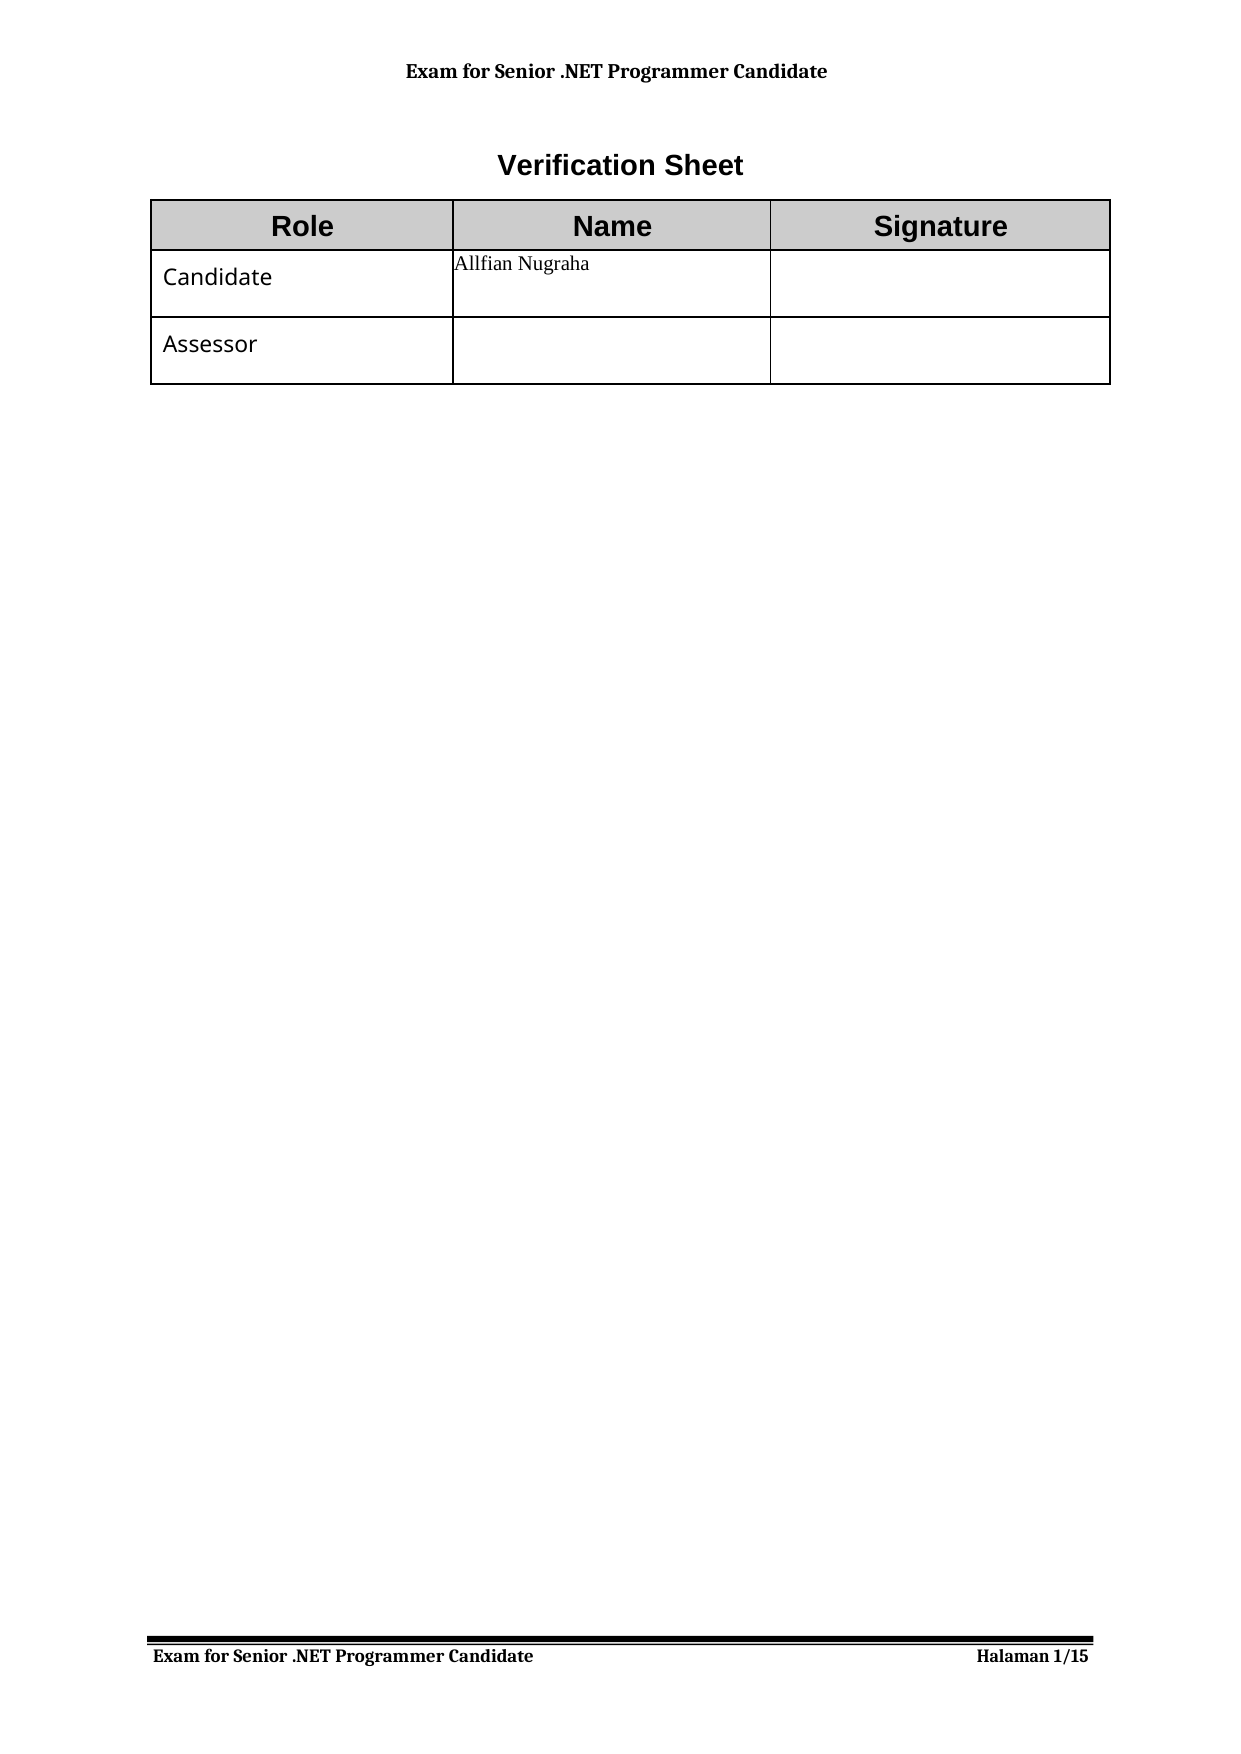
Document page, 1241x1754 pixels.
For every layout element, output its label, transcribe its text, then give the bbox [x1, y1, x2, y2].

subtitle Verification Sheet [108, 148, 1132, 181]
table_cell Candidate [152, 251, 452, 316]
table_cell Assessor [152, 318, 452, 383]
table_cell [454, 318, 770, 383]
table_cell [771, 318, 1109, 383]
table_header Name [454, 201, 770, 249]
table_header Role [152, 201, 452, 249]
table_cell Allfian Nugraha [454, 251, 770, 316]
table_header Signature [771, 201, 1109, 249]
text Exam for Senior .NET Programmer Candidate Halaman 1/15 [108, 1632, 1133, 1667]
table_cell [771, 251, 1109, 316]
